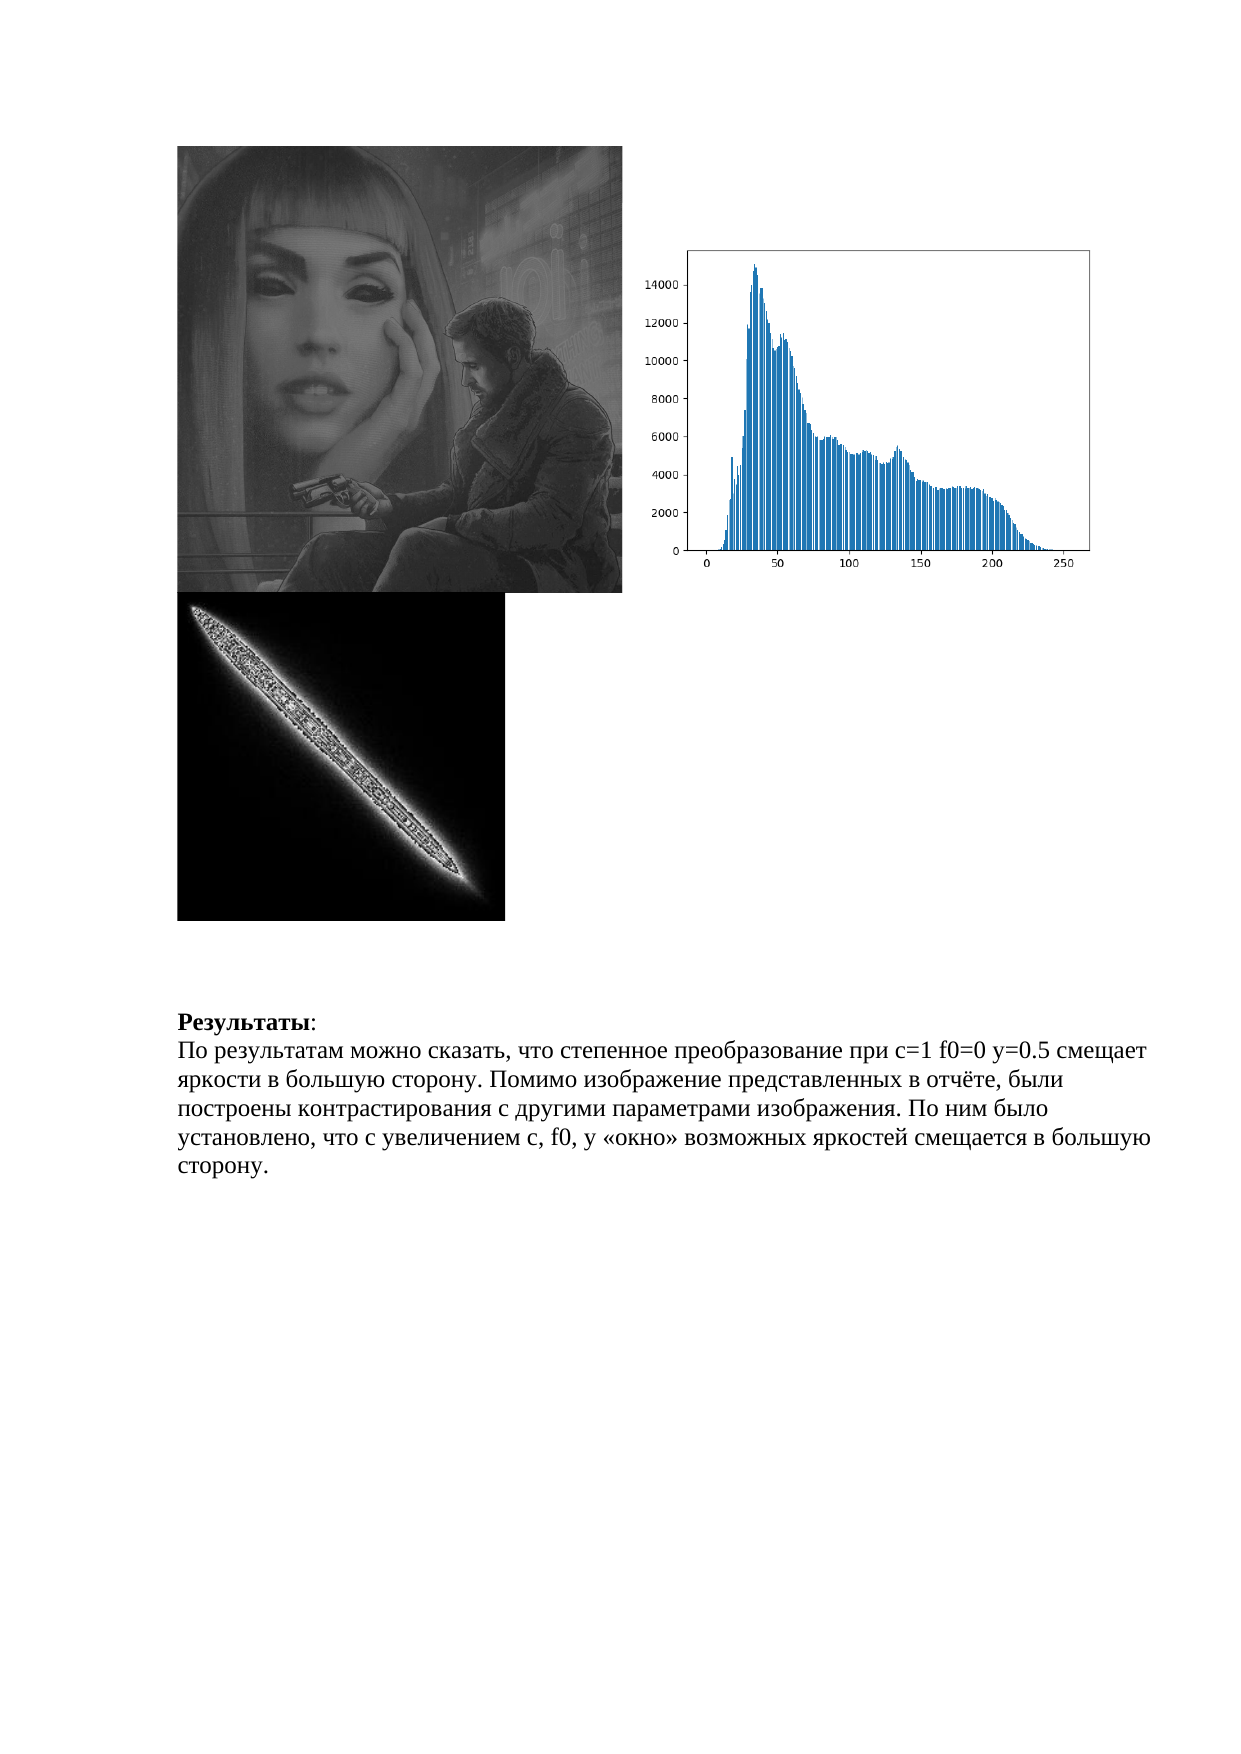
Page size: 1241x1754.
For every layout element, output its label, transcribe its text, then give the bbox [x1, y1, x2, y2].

picture [177, 146, 1141, 921]
text Результаты: [177, 1007, 1152, 1035]
text По результатам можно сказать, что степенное преобразование при c=1 f0=0 y=0.5 смещает яркости в большую сторону. Помимо изображение представленных в отчёте, были построены контрастирования с другими параметрами изображения. По ним было установлено, что с увеличением c, f0, y «окно» возможных яркостей смещается в большую сторону. [177, 1035, 1152, 1179]
